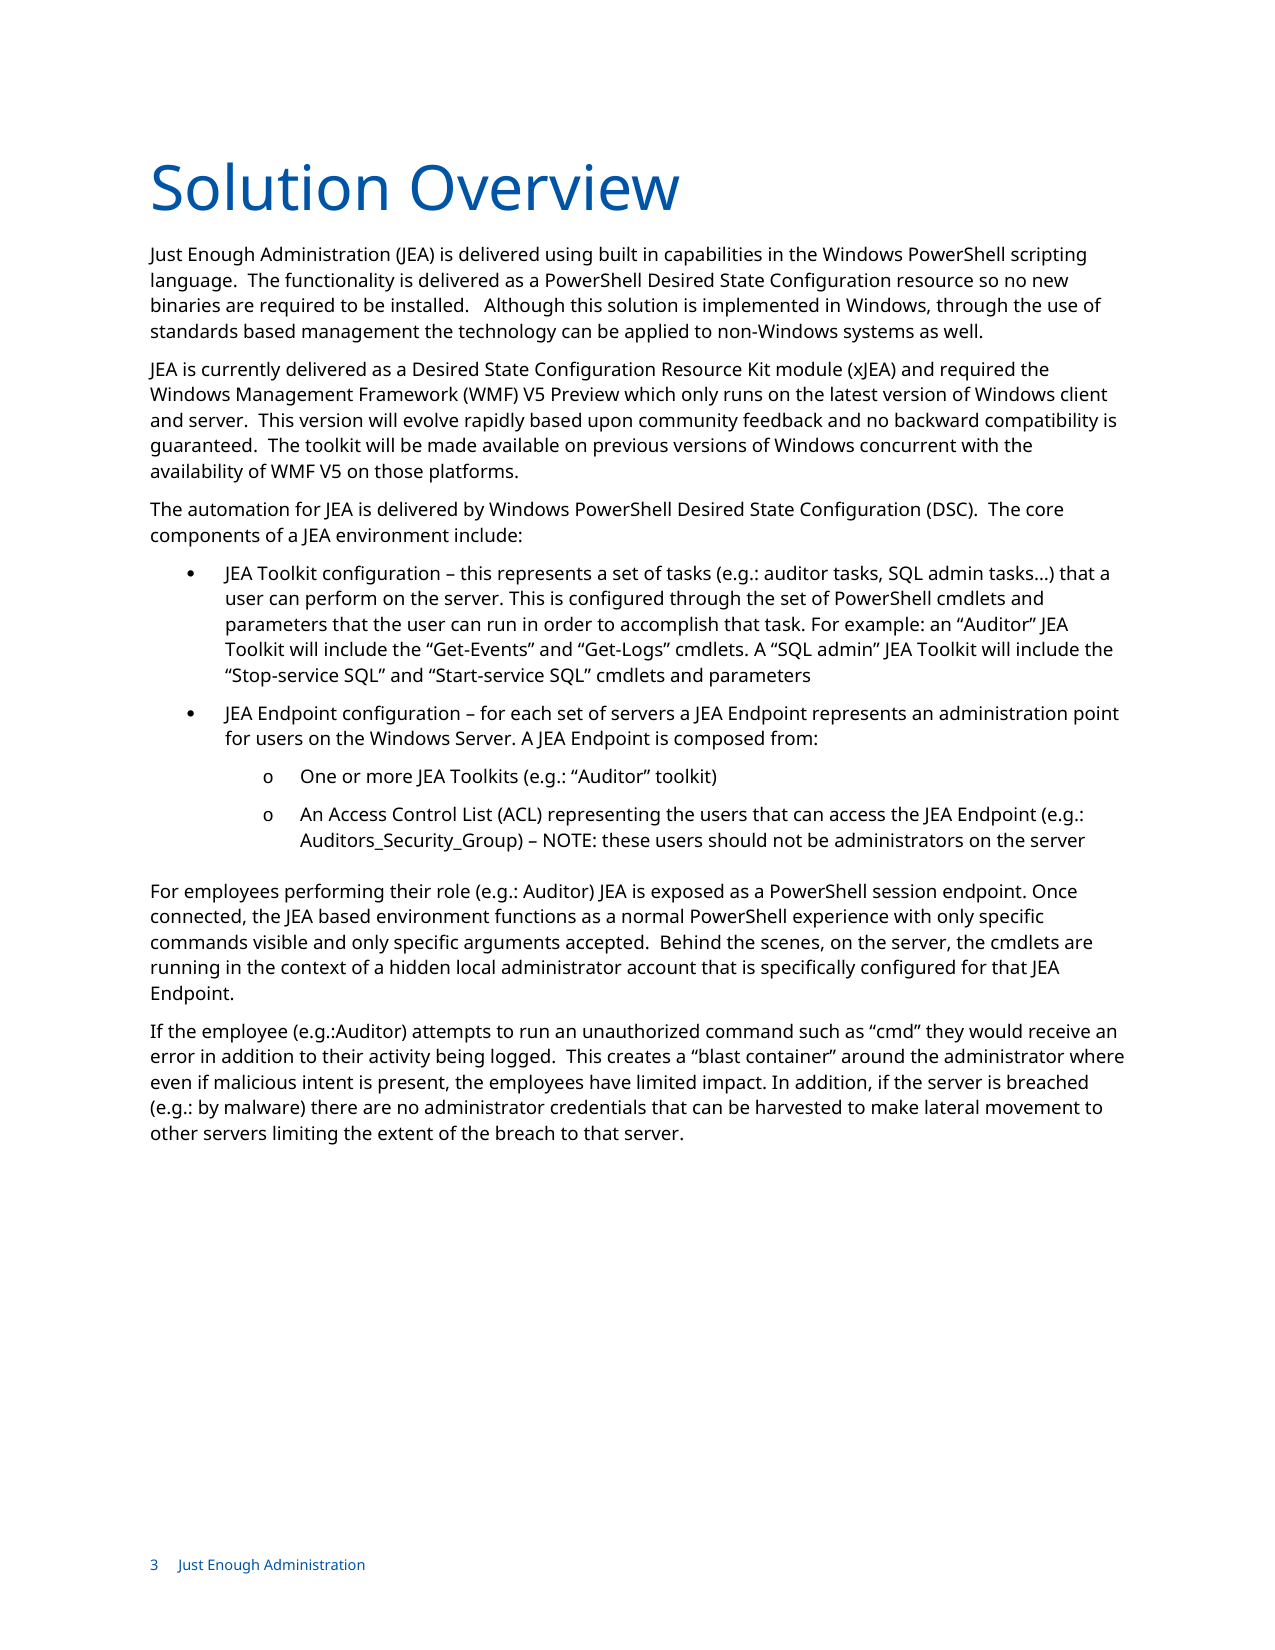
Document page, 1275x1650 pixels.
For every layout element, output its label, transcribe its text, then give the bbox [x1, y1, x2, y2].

text If the employee (e.g.:Auditor) attempts to run an unauthorized command such as “cmd” they would receive an error in addition to their activity being logged. This creates a “blast container” around the administrator where even if malicious intent is present, the employees have limited impact. In addition, if the server is breached (e.g.: by malware) there are no administrator credentials that can be harvested to make lateral movement to other servers limiting the extent of the breach to that server. [150, 1018, 1125, 1146]
text JEA is currently delivered as a Desired State Configuration Resource Kit module (xJEA) and required the Windows Management Framework (WMF) V5 Preview which only runs on the latest version of Windows client and server. This version will evolve rapidly based upon community feedback and no backward compatibility is guaranteed. The toolkit will be made available on previous versions of Windows concurrent with the availability of WMF V5 on those platforms. [150, 356, 1125, 484]
text For employees performing their role (e.g.: Auditor) JEA is exposed as a PowerShell session endpoint. Once connected, the JEA based environment functions as a normal PowerShell experience with only specific commands visible and only specific arguments accepted. Behind the scenes, on the server, the cmdlets are running in the context of a hidden local administrator account that is specifically configured for that JEA Endpoint. [150, 878, 1125, 1006]
list One or more JEA Toolkits (e.g.: “Auditor” toolkit) [262, 763, 1125, 789]
list JEA Toolkit configuration – this represents a set of tasks (e.g.: auditor tasks, SQL admin tasks…) that a user can perform on the server. This is configured through the set of PowerShell cmdlets and parameters that the user can run in order to accomplish that task. For example: an “Auditor” JEA Toolkit will include the “Get-Events” and “Get-Logs” cmdlets. A “SQL admin” JEA Toolkit will include the “Stop-service SQL” and “Start-service SQL” cmdlets and parameters [187, 560, 1125, 687]
list An Access Control List (ACL) representing the users that can access the JEA Endpoint (e.g.: Auditors_Security_Group) – NOTE: these users should not be administrators on the server [262, 802, 1125, 853]
text The automation for JEA is delivered by Windows PowerShell Desired State Configuration (DSC). The core components of a JEA environment include: [150, 496, 1125, 547]
list JEA Endpoint configuration – for each set of servers a JEA Endpoint represents an administration point for users on the Windows Server. A JEA Endpoint is composed from: [187, 700, 1125, 751]
text Just Enough Administration (JEA) is delivered using built in capabilities in the Windows PowerShell scripting language. The functionality is delivered as a PowerShell Desired State Configuration resource so no new binaries are required to be installed. Although this solution is implemented in Windows, through the use of standards based management the technology can be applied to non-Windows systems as well. [150, 242, 1125, 344]
subtitle Solution Overview [150, 150, 1125, 225]
